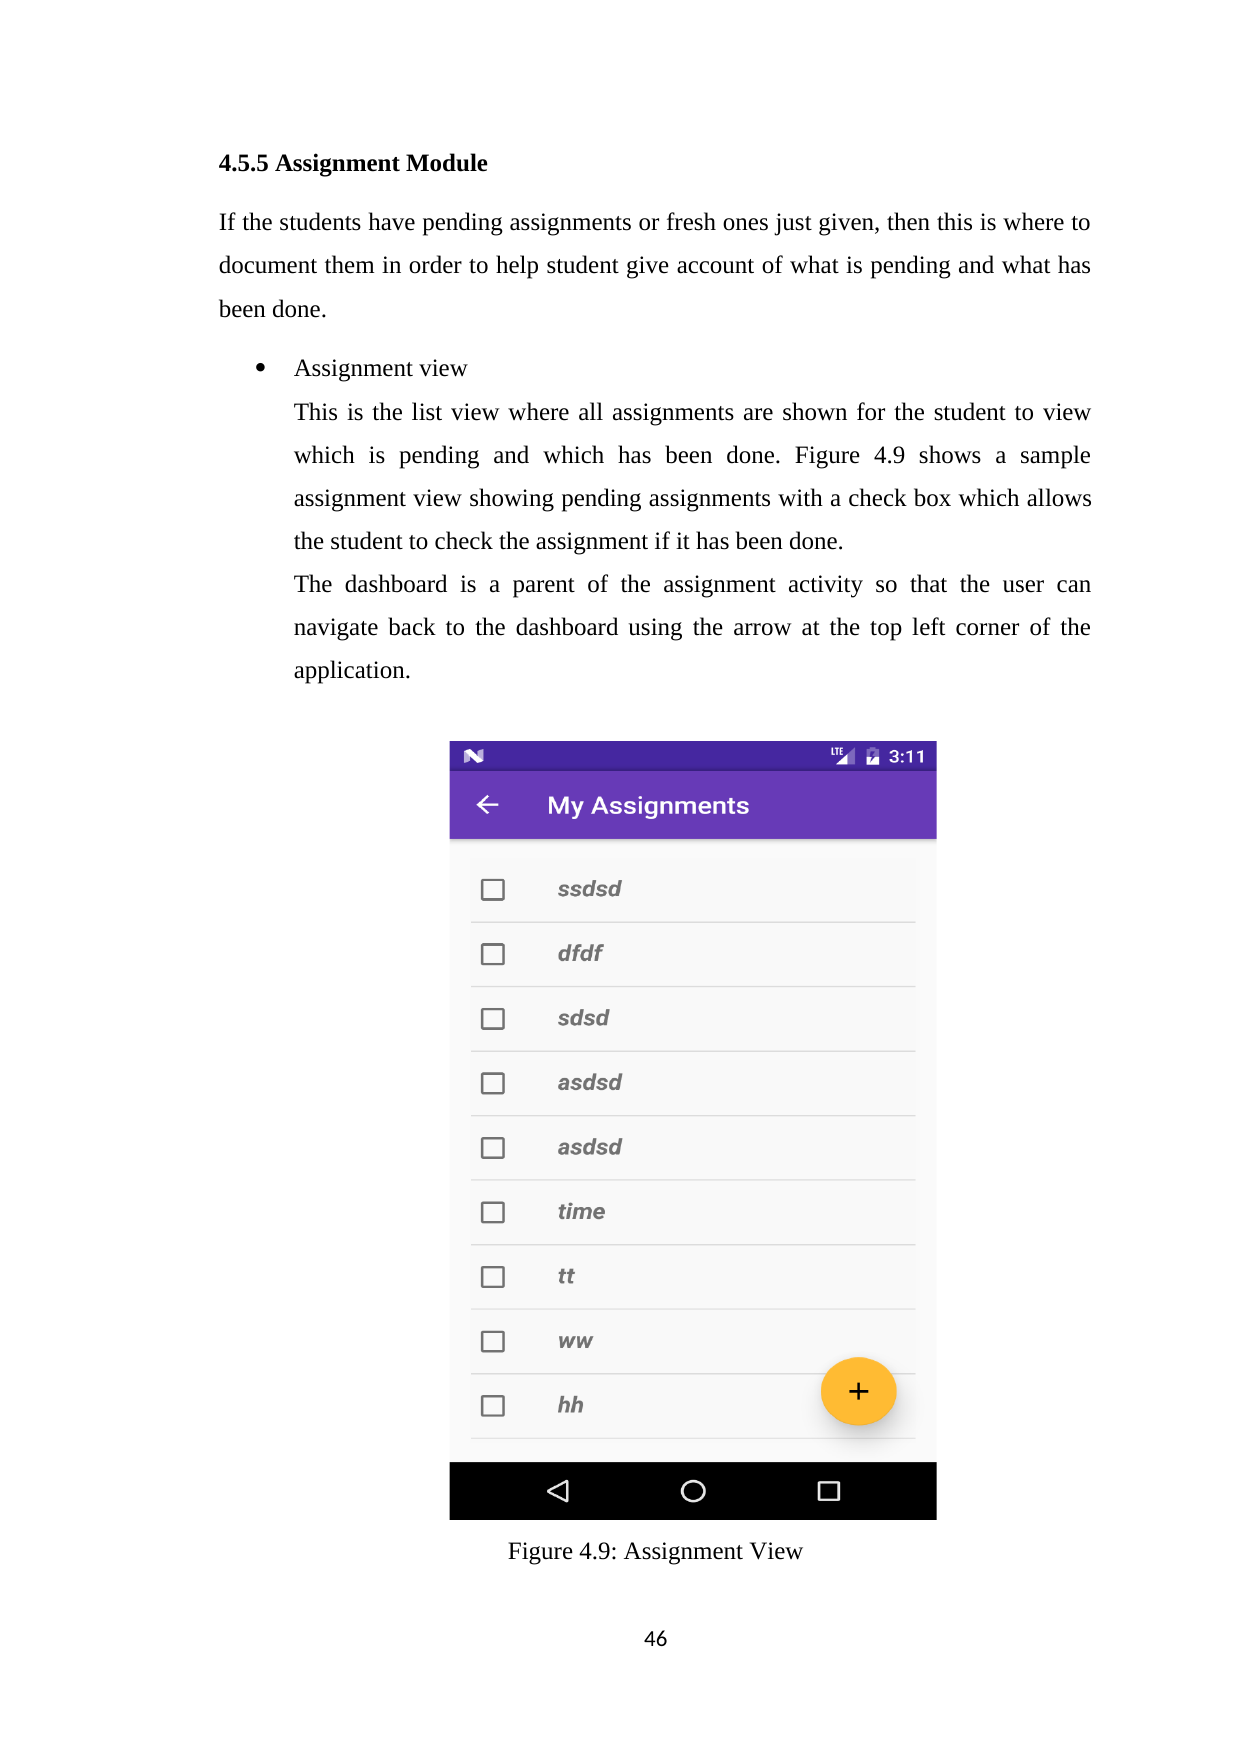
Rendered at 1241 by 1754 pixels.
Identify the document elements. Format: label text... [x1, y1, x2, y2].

text Figure 4.9: Assignment View [218, 1536, 1092, 1565]
list Assignment view [256, 353, 1092, 382]
list The dashboard is a parent of the assignment activity so that the user can navigate back to the dashboard using the arrow at the top left corner of the application. [293, 569, 1092, 684]
picture [449, 741, 937, 1520]
text 4.5.5 Assignment Module [218, 148, 1092, 176]
list This is the list view where all assignments are shown for the student to view which is pending and which has been done. Figure 4.9 shows a sample assignment view showing pending assignments with a check box which allows the student to check the assignment if it has been done. [293, 397, 1092, 555]
text If the students have pending assignments or fresh ones just given, then this is where to document them in order to help student give account of what is pending and what has been done. [218, 207, 1092, 322]
